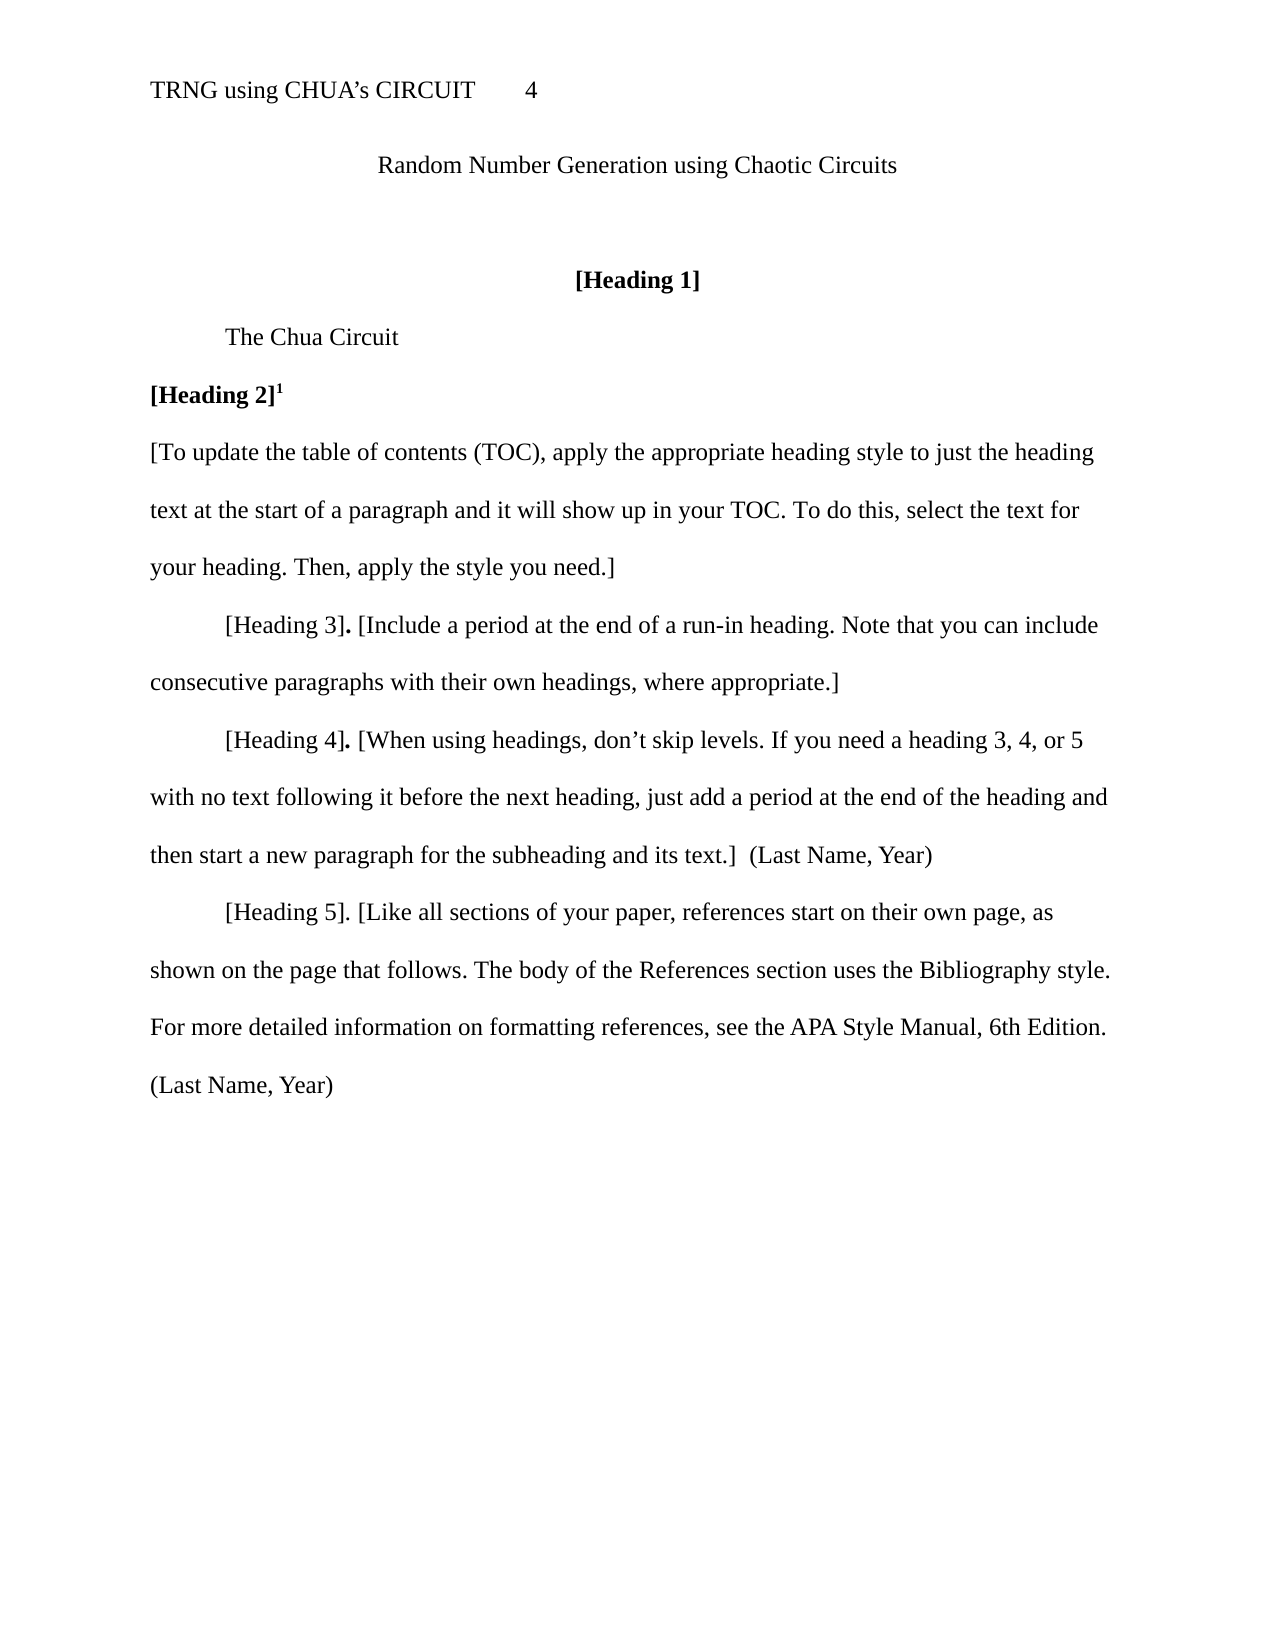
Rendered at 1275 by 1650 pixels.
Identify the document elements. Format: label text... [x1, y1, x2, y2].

text The Chua Circuit [150, 322, 1125, 351]
text . [150, 897, 1125, 1099]
text . [150, 610, 1125, 696]
text . [150, 725, 1125, 869]
subtitle 1 [150, 380, 1125, 409]
